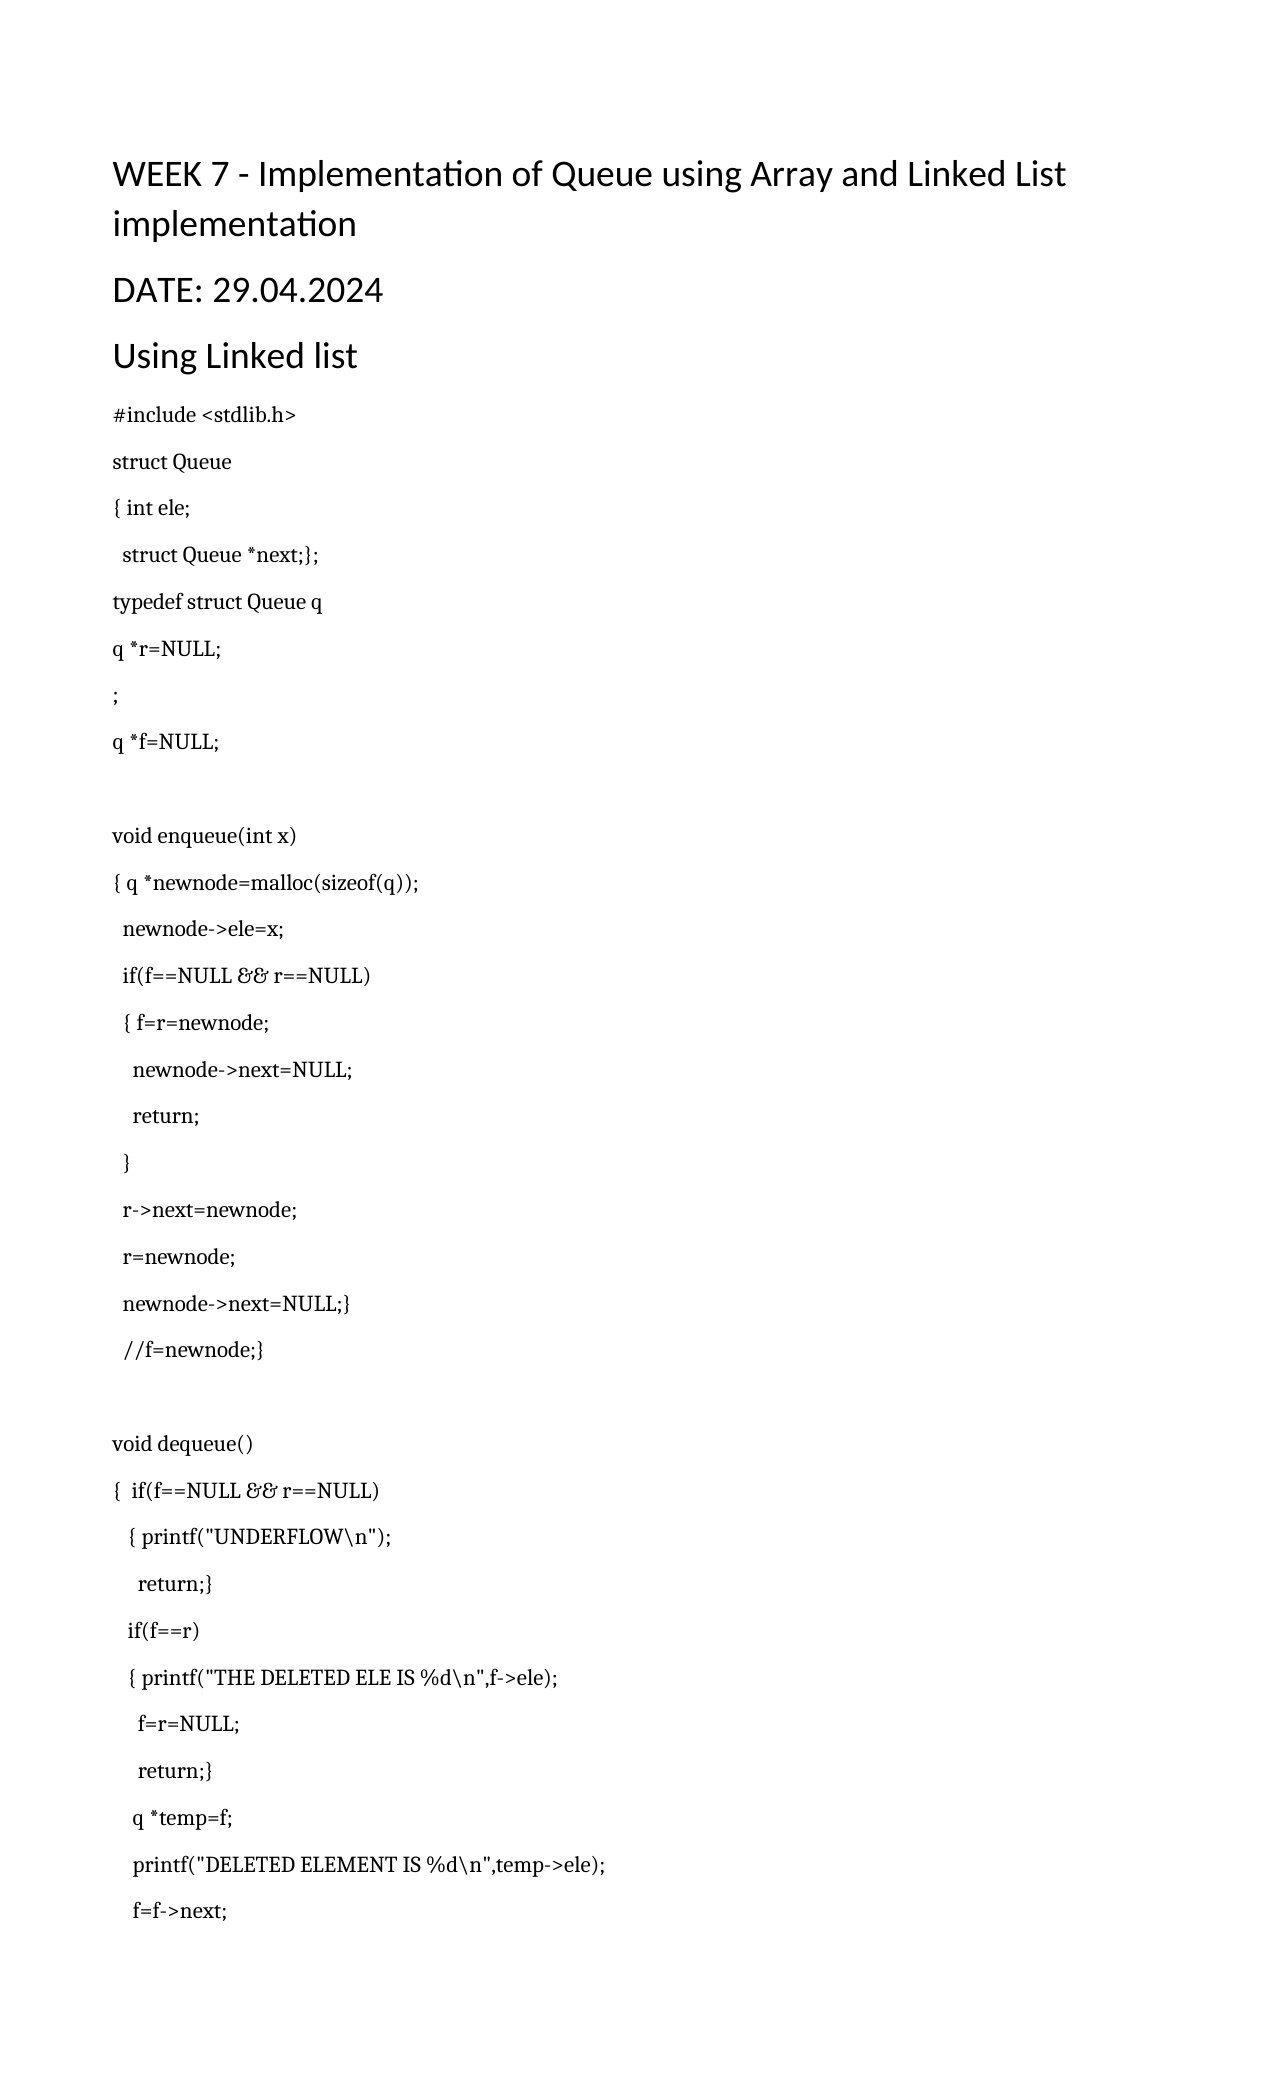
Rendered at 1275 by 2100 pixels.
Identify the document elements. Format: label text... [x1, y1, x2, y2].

text r->next=newnode; [112, 1197, 1162, 1223]
text newnode->next=NULL; [112, 1056, 1162, 1083]
text r=newnode; [112, 1243, 1162, 1270]
text { f=r=newnode; [112, 1010, 1162, 1036]
text f=r=NULL; [112, 1711, 1162, 1738]
text q *temp=f; [112, 1805, 1162, 1831]
text printf("DELETED ELEMENT IS %d\n",temp->ele); [112, 1852, 1162, 1878]
text #include <stdlib.h> [112, 402, 1162, 428]
text void dequeue() [112, 1431, 1162, 1457]
text f=f->next; [112, 1898, 1162, 1925]
text Using Linked list [112, 332, 1162, 378]
text struct Queue *next;}; [112, 542, 1162, 568]
text typedef struct Queue q [112, 589, 1162, 615]
text { q *newnode=malloc(sizeof(q)); [112, 869, 1162, 896]
text { int ele; [112, 495, 1162, 522]
text newnode->ele=x; [112, 916, 1162, 942]
text DATE: 29.04.2024 [112, 266, 1162, 311]
text struct Queue [112, 448, 1162, 475]
text //f=newnode;} [112, 1337, 1162, 1363]
text q *f=NULL; [112, 729, 1162, 755]
text ; [112, 682, 1162, 709]
text } [112, 1150, 1162, 1176]
text void enqueue(int x) [112, 823, 1162, 849]
text return;} [112, 1571, 1162, 1597]
text newnode->next=NULL;} [112, 1290, 1162, 1317]
text { printf("UNDERFLOW\n"); [112, 1524, 1162, 1551]
text { printf("THE DELETED ELE IS %d\n",f->ele); [112, 1664, 1162, 1691]
text if(f==r) [112, 1618, 1162, 1644]
text if(f==NULL && r==NULL) [112, 963, 1162, 989]
text { if(f==NULL && r==NULL) [112, 1477, 1162, 1504]
text return;} [112, 1758, 1162, 1784]
text return; [112, 1103, 1162, 1129]
text WEEK 7 - Implementation of Queue using Array and Linked List implementation [112, 150, 1162, 245]
text q *r=NULL; [112, 636, 1162, 662]
